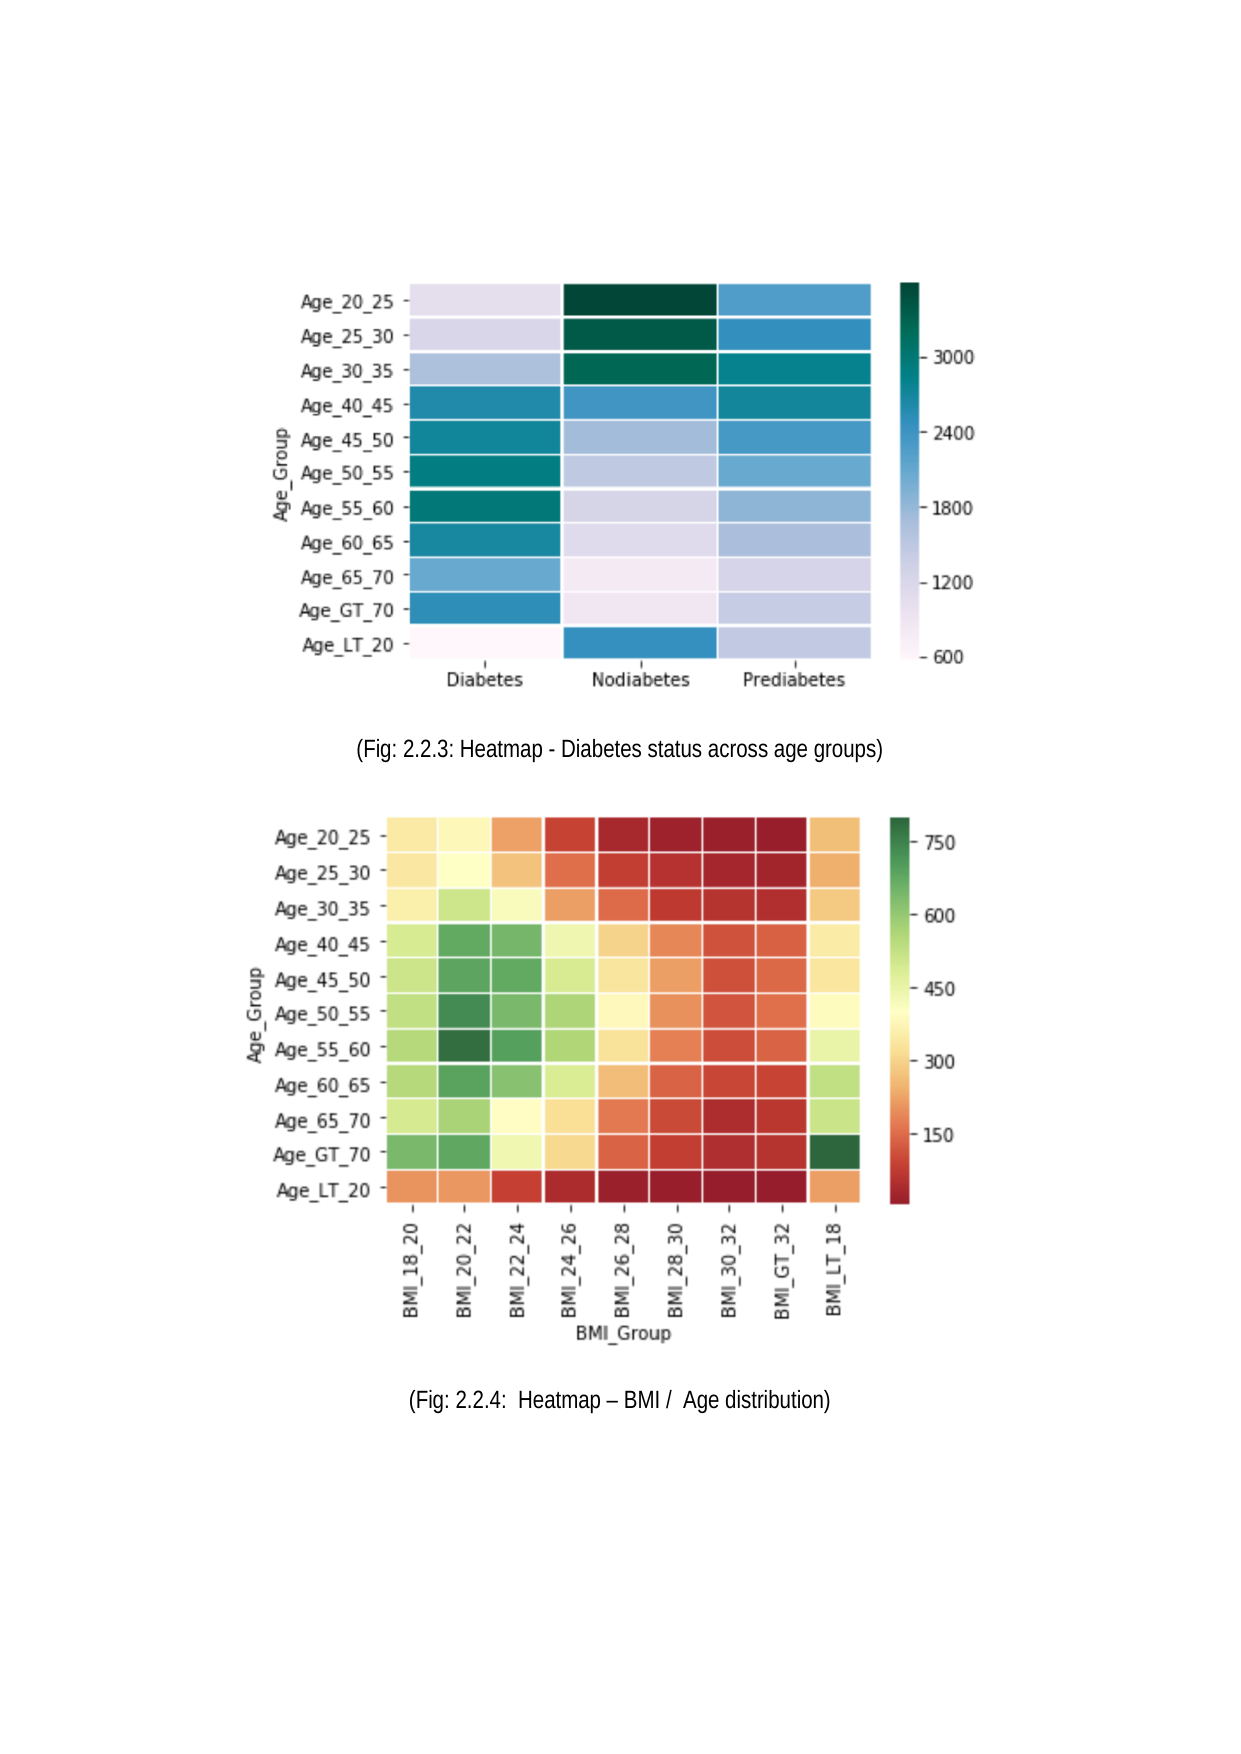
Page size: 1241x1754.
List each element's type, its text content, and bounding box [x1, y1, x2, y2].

picture [252, 269, 1004, 704]
text (Fig: 2.2.4: Heatmap – BMI / Age distribution) [150, 1386, 1090, 1414]
picture [235, 793, 975, 1355]
text (Fig: 2.2.3: Heatmap - Diabetes status across age groups) [150, 734, 1090, 763]
